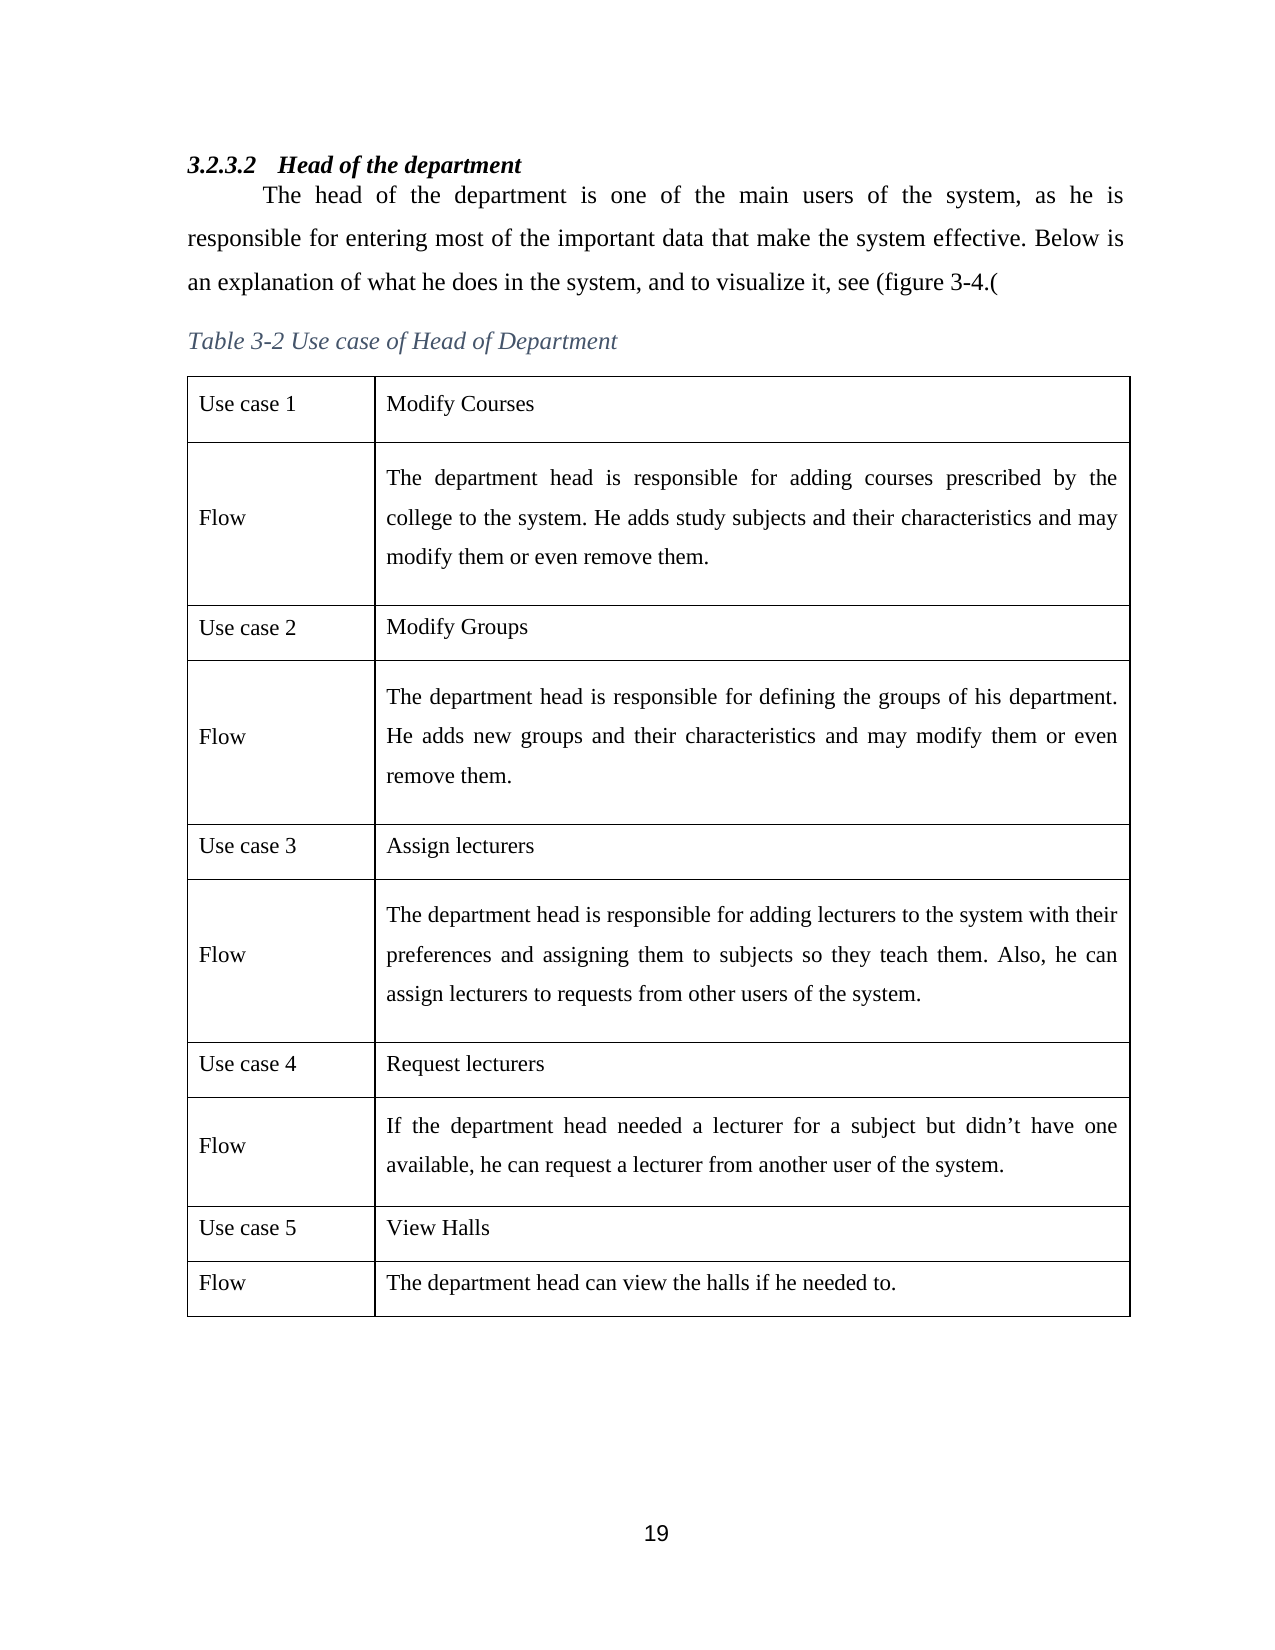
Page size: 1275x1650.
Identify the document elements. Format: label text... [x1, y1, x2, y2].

table_cell Flow [188, 1098, 374, 1206]
table_cell The department head is responsible for adding lecturers to the system with their preferences and assigning them to subjects so they teach them. Also, he can assign lecturers to requests from other users of the system. [376, 880, 1129, 1042]
table_cell Use case 3 [188, 825, 374, 879]
table_cell The department head is responsible for defining the groups of his department. He adds new groups and their characteristics and may modify them or even remove them. [376, 661, 1129, 824]
table_cell Flow [188, 1262, 374, 1316]
table_cell Flow [188, 443, 374, 605]
table_cell Modify Groups [376, 606, 1129, 660]
table_cell Use case 5 [188, 1207, 374, 1261]
subtitle Head of the department [187, 150, 1125, 179]
table_cell Flow [188, 661, 374, 824]
table_cell If the department head needed a lecturer for a subject but didn’t have one available, he can request a lecturer from another user of the system. [376, 1098, 1129, 1206]
table_header Use case 1 [188, 377, 374, 442]
table_cell Use case 4 [188, 1043, 374, 1097]
table_cell Request lecturers [376, 1043, 1129, 1097]
table_cell View Halls [376, 1207, 1129, 1261]
table_cell The department head can view the halls if he needed to. [376, 1262, 1129, 1316]
table_header Modify Courses [376, 377, 1129, 442]
table_cell Assign lecturers [376, 825, 1129, 879]
table_cell Flow [188, 880, 374, 1042]
text The head of the department is one of the main users of the system, as he is responsible for entering most of the important data that make the system effective. Below is an explanation of what he does in the system, and to visualize it, see (figure 3-4.( [187, 180, 1125, 295]
table_cell Use case 2 [188, 606, 374, 660]
table_cell The department head is responsible for adding courses prescribed by the college to the system. He adds study subjects and their characteristics and may modify them or even remove them. [376, 443, 1129, 605]
